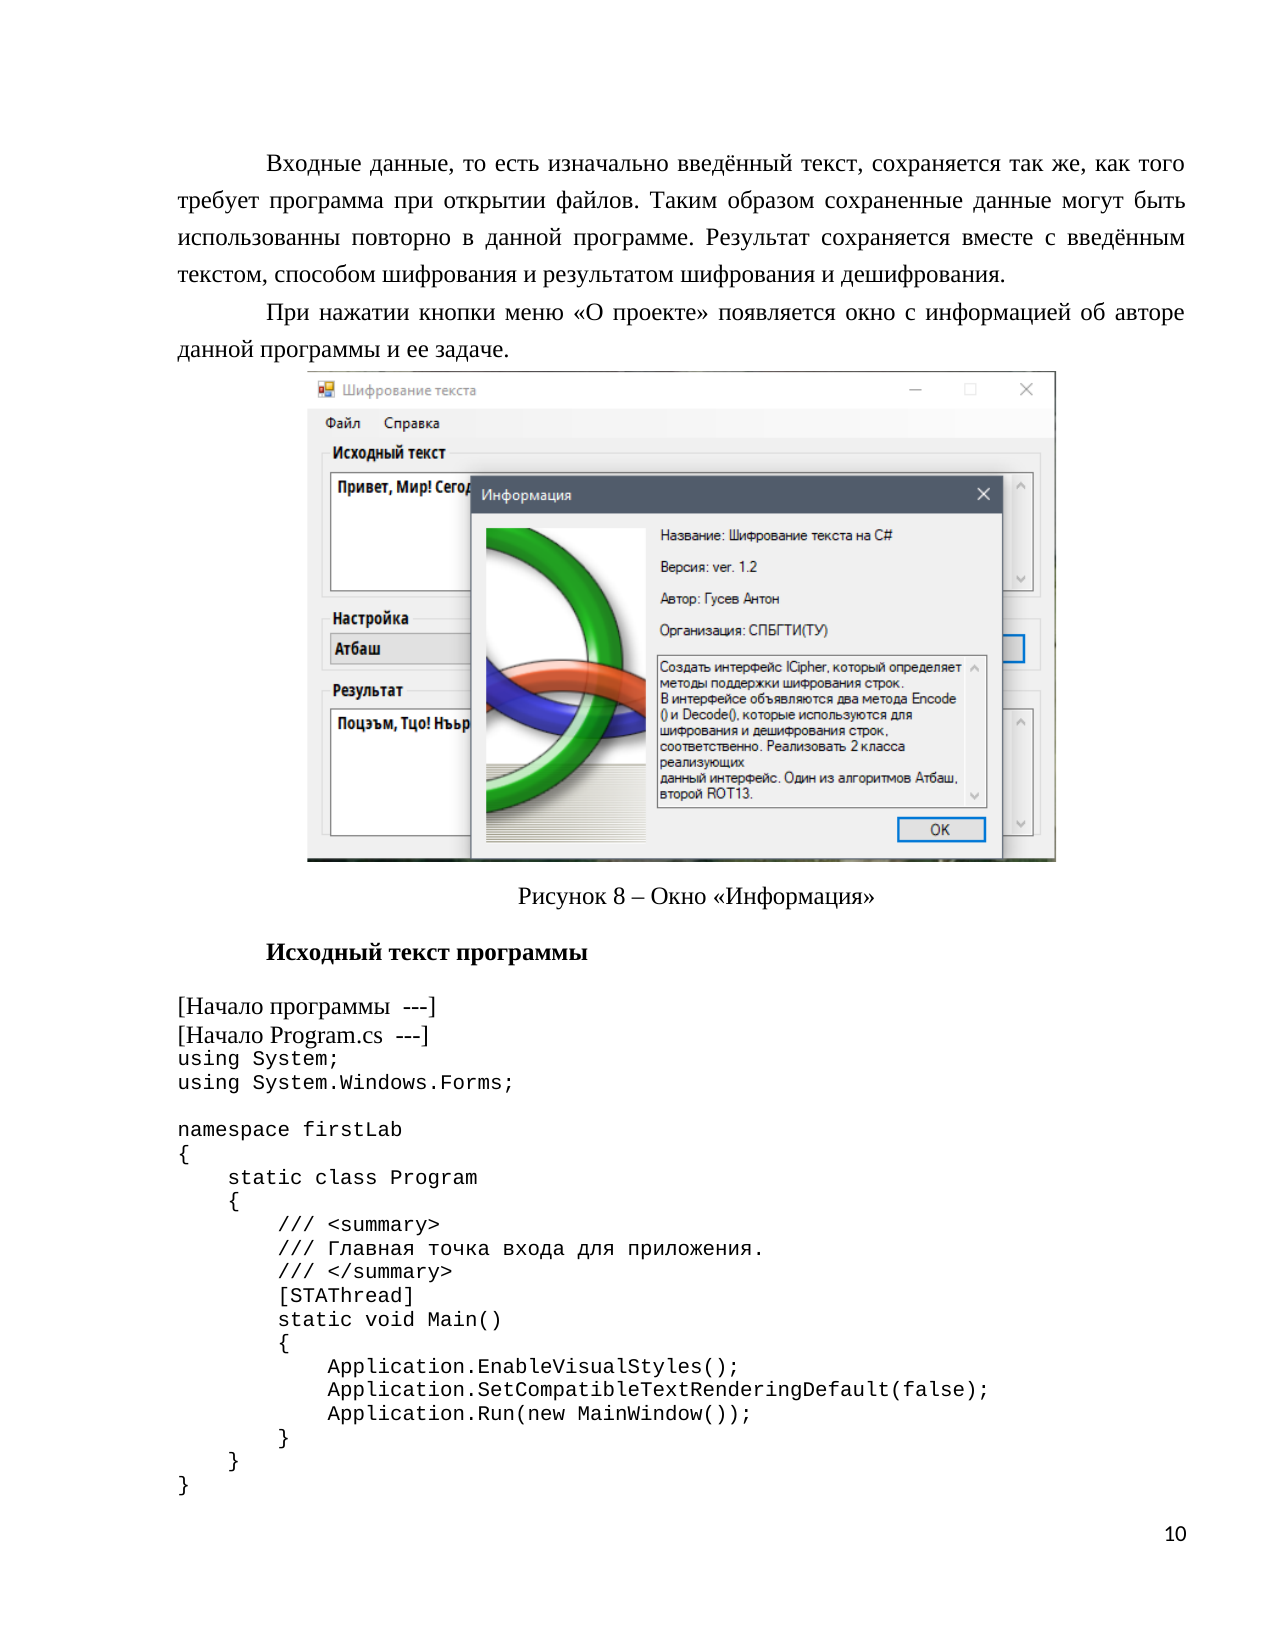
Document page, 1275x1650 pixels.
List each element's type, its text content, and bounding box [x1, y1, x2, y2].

text { [177, 1332, 1186, 1356]
text { [177, 1190, 1186, 1214]
text Исходный текст программы [177, 937, 1186, 966]
text static void Main() [177, 1308, 1186, 1332]
text Application.Run(new MainWindow()); [177, 1403, 1186, 1427]
text using System; [177, 1048, 1186, 1072]
text /// </summary> [177, 1261, 1186, 1285]
text using System.Windows.Forms; [177, 1072, 1186, 1096]
text Application.SetCompatibleTextRenderingDefault(false); [177, 1379, 1186, 1403]
text Рисунок 8 – Окно «Информация» [177, 881, 1186, 910]
text [Начало Program.cs ---] [177, 1020, 1186, 1048]
picture [307, 371, 1057, 862]
text [STAThread] [177, 1285, 1186, 1308]
text { [177, 1143, 1186, 1167]
text /// <summary> [177, 1214, 1186, 1238]
text } [177, 1474, 1186, 1498]
text [Начало программы ---] [177, 991, 1186, 1020]
text } [177, 1427, 1186, 1450]
text /// Главная точка входа для приложения. [177, 1238, 1186, 1261]
text Application.EnableVisualStyles(); [177, 1356, 1186, 1379]
text Входные данные, то есть изначально введённый текст, сохраняется так же, как того требует программа при открытии файлов. Таким образом сохраненные данные могут быть использованны повторно в данной программе. Результат сохраняется вместе с введённым текстом, способом шифрования и результатом шифрования и дешифрования. [177, 148, 1186, 288]
text static class Program [177, 1167, 1186, 1190]
text } [177, 1450, 1186, 1474]
text namespace firstLab [177, 1119, 1186, 1143]
text При нажатии кнопки меню «О проекте» появляется окно с информацией об авторе данной программы и ее задаче. [177, 297, 1186, 363]
